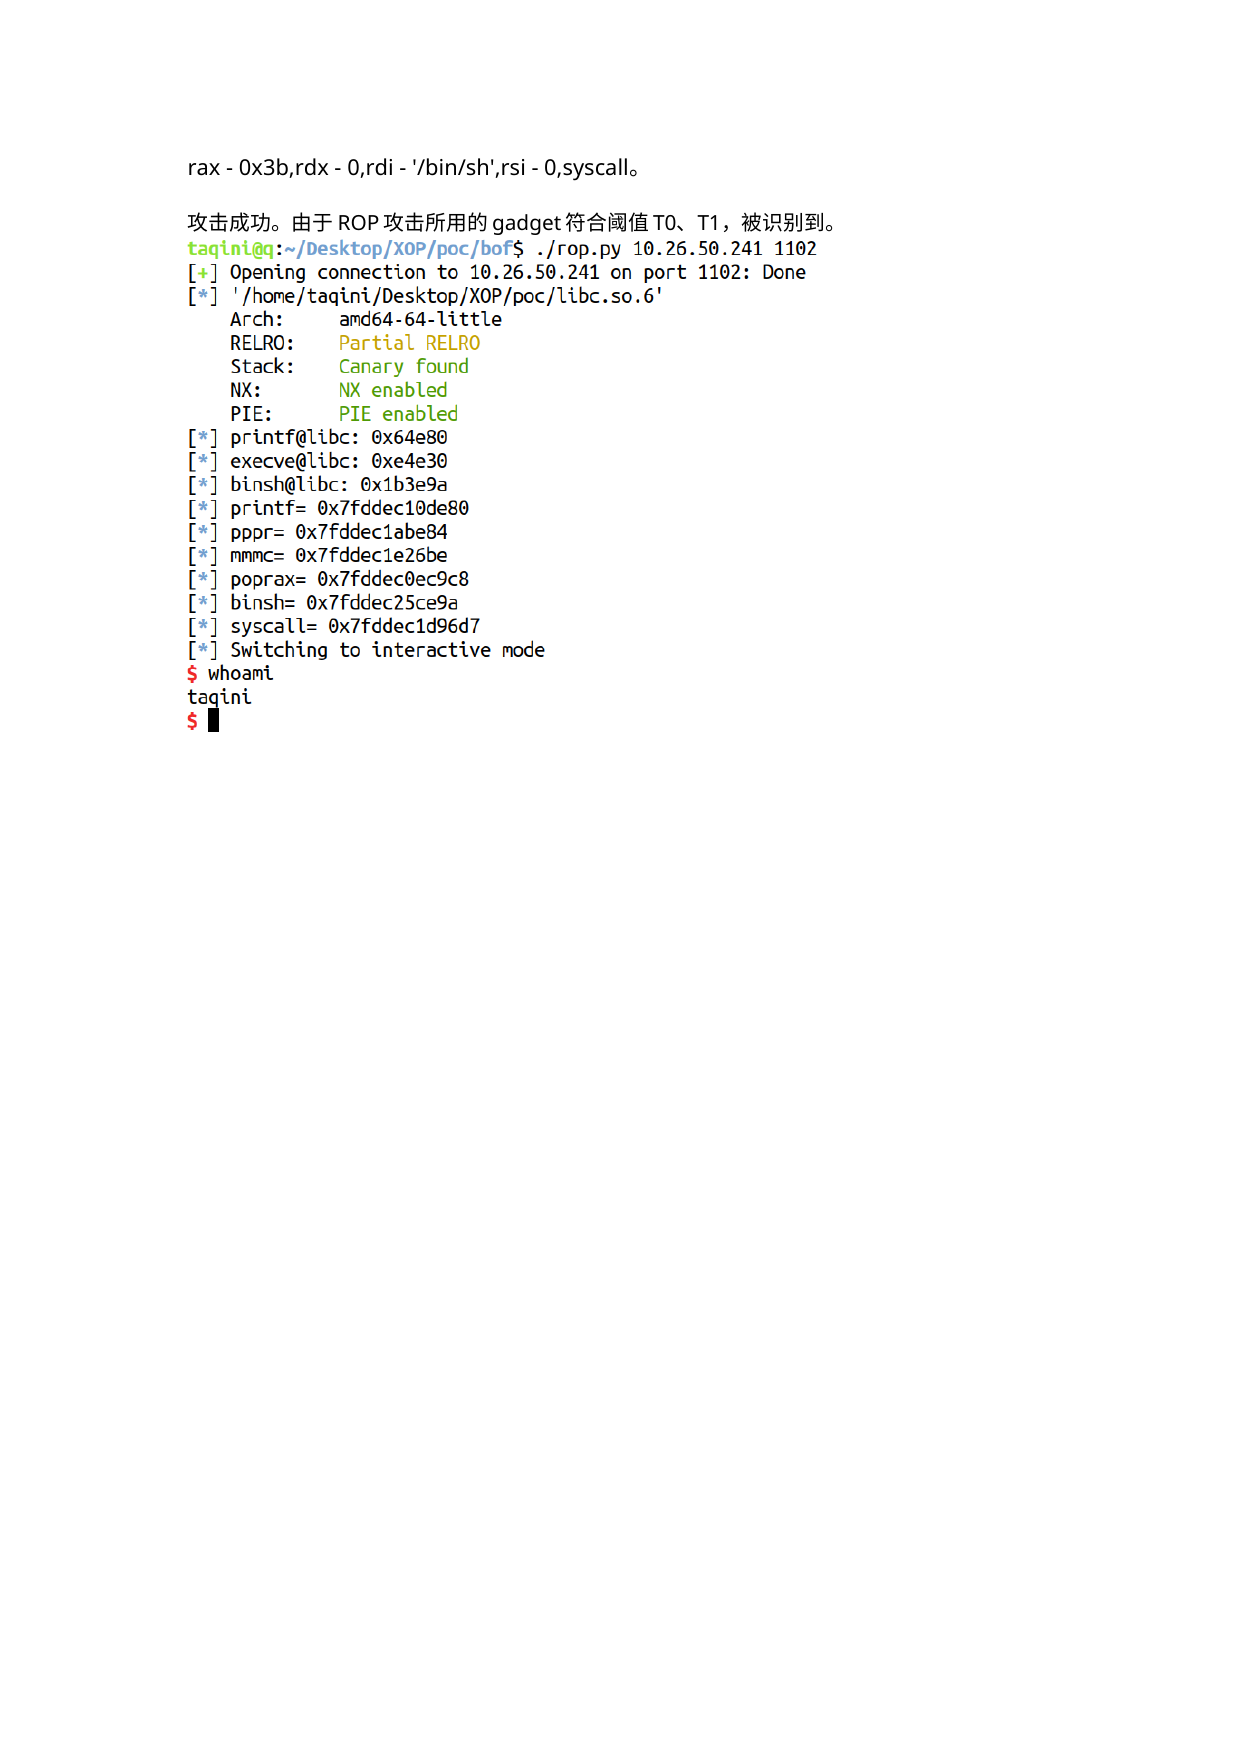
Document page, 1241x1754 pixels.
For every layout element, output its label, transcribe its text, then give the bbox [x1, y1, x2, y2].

list rax - 0x3b,rdx - 0,rdi - '/bin/sh',rsi - 0,syscall。 [187, 150, 1053, 182]
list 攻击成功。由于ROP攻击所用的gadget符合阈值T0、T1，被识别到。 [187, 206, 1053, 236]
picture [187, 236, 1052, 737]
